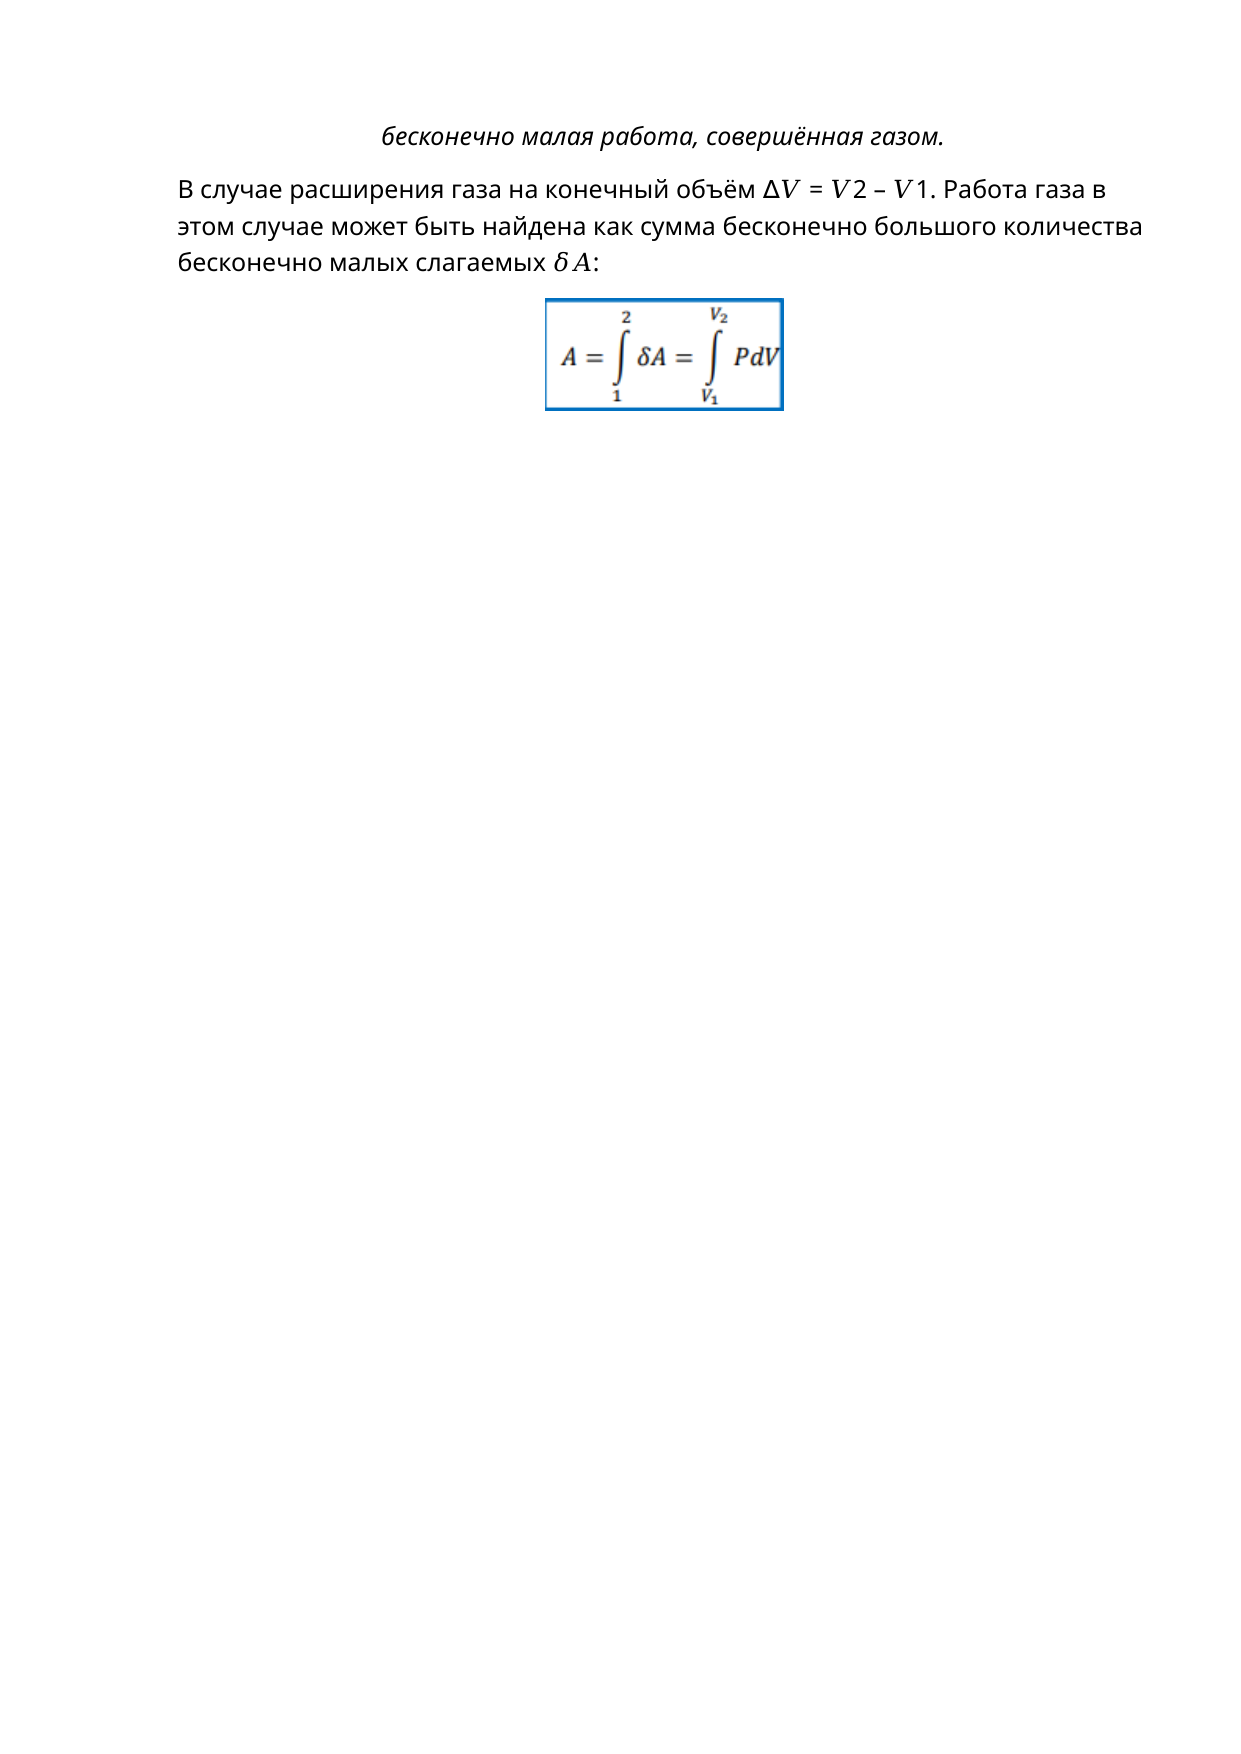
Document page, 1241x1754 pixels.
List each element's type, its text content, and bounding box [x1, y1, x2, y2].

text бесконечно малая работа, совершённая газом. [177, 118, 1152, 152]
picture [545, 298, 784, 411]
text В случае расширения газа на конечный объём ∆𝑉 = 𝑉2 – 𝑉1. Работа газа в этом случае может быть найдена как сумма бесконечно большого количества бесконечно малых слагаемых 𝛿𝐴: [177, 172, 1152, 279]
